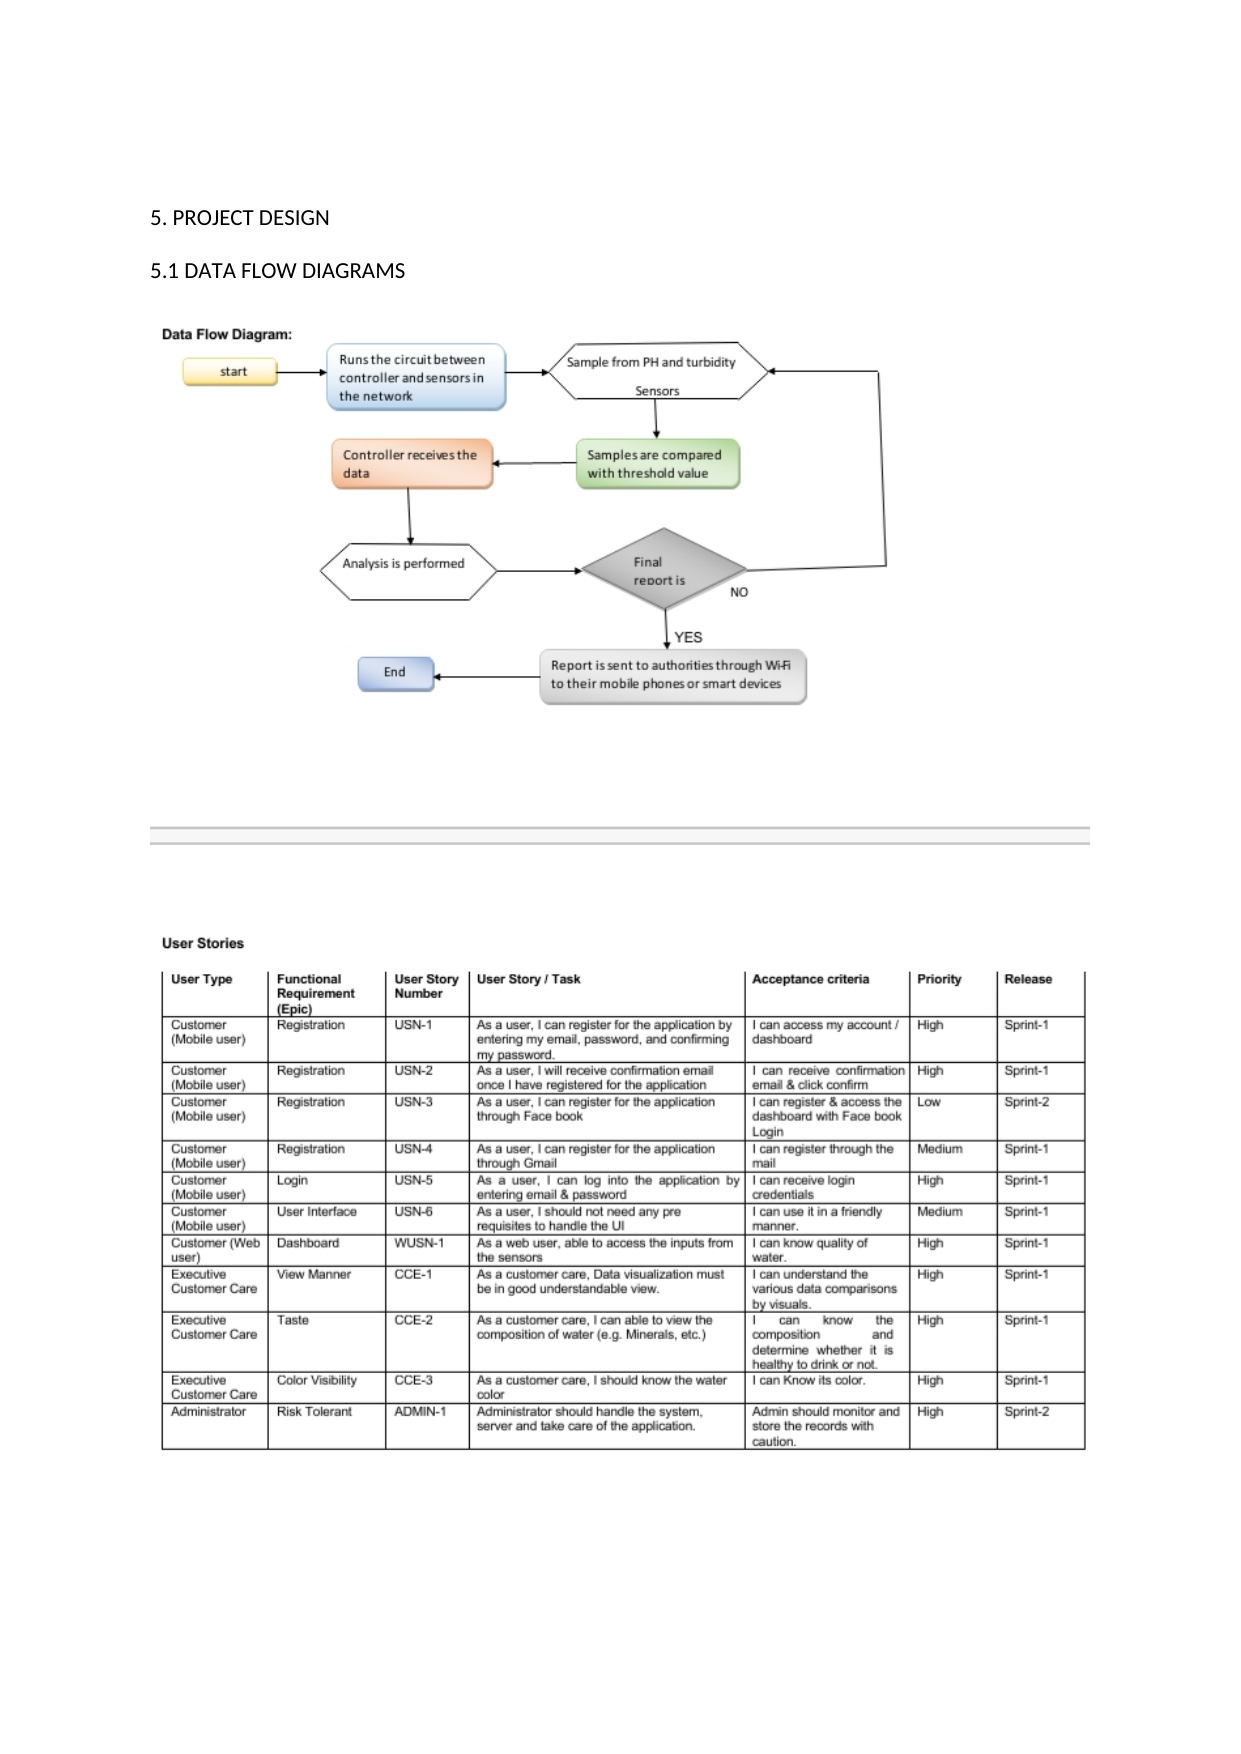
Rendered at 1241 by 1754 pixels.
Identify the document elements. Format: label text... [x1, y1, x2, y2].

text 5. PROJECT DESIGN [150, 203, 1090, 231]
text 5.1 DATA FLOW DIAGRAMS [150, 256, 1090, 284]
picture [150, 309, 1091, 1488]
